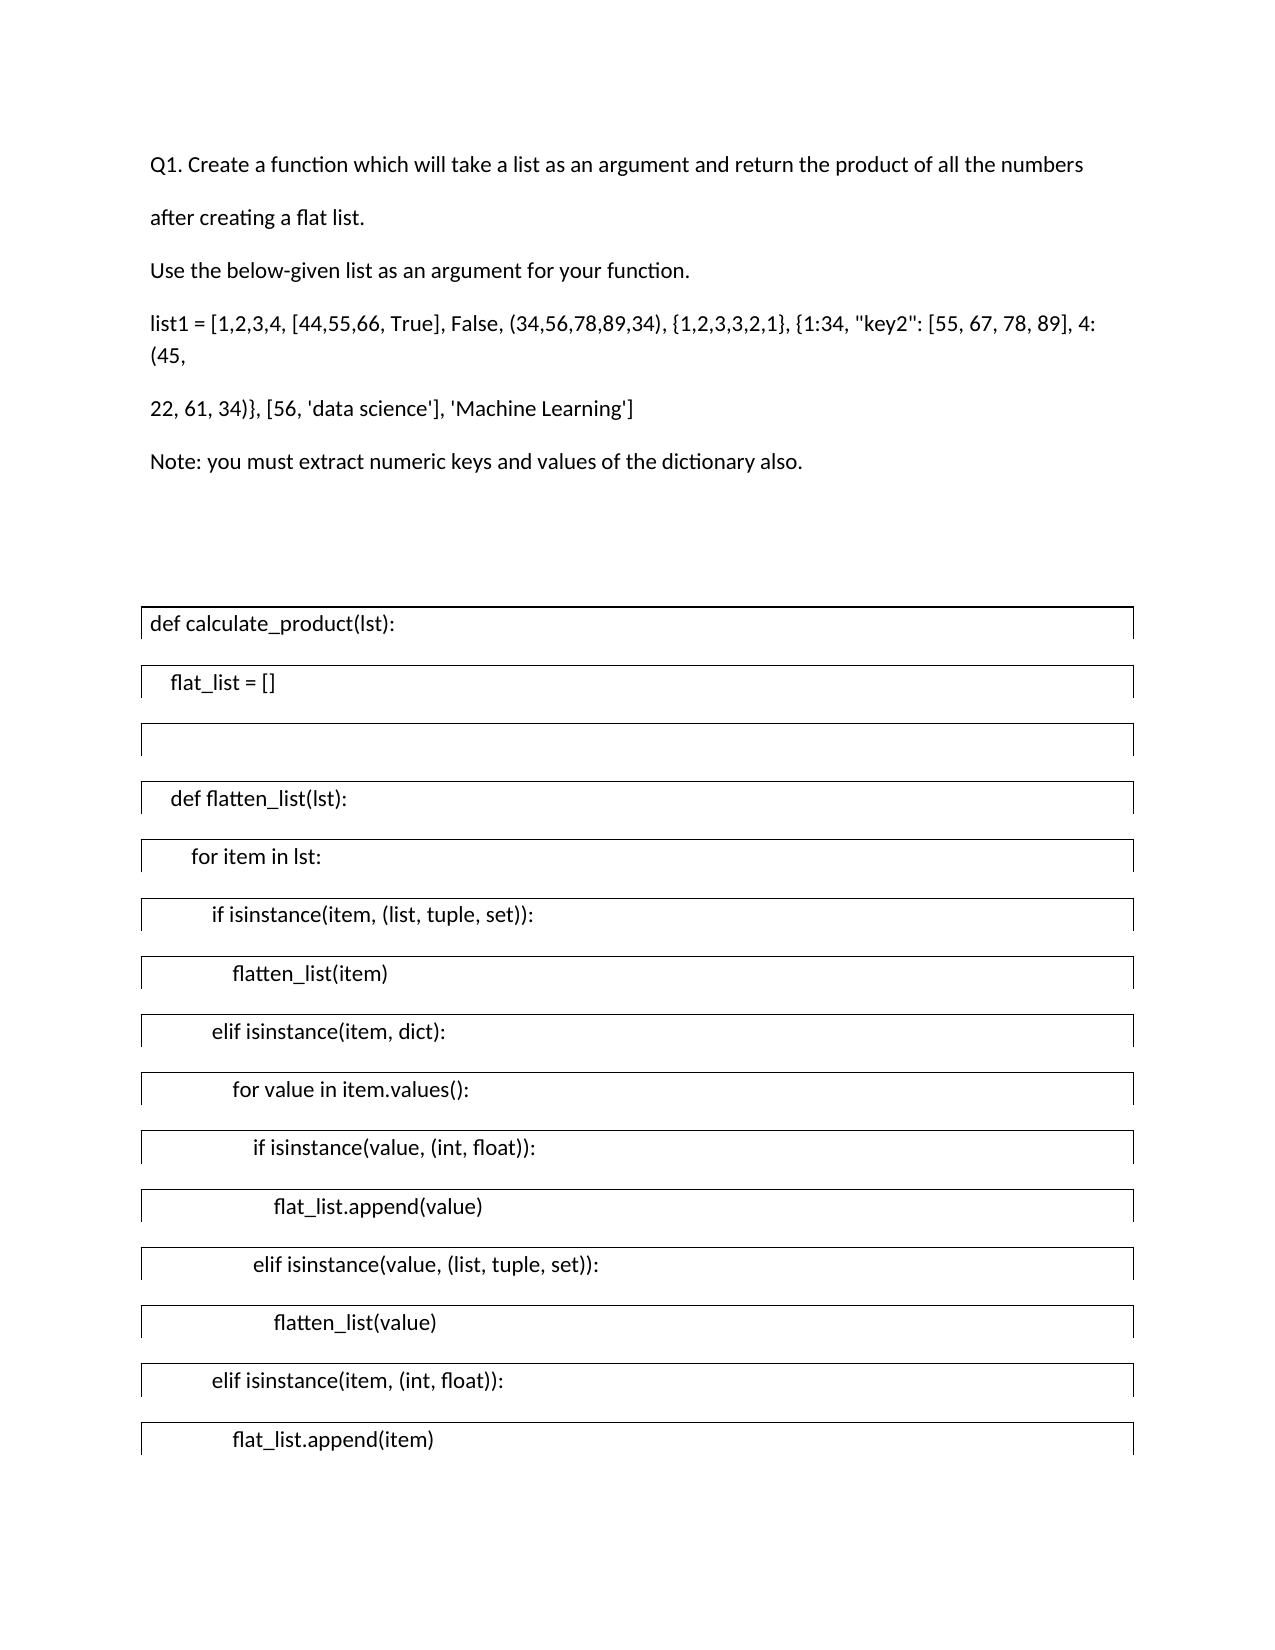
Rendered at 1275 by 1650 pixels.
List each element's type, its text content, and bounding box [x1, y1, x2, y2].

text if isinstance(item, (list, tuple, set)): [142, 899, 1133, 931]
text Use the below-given list as an argument for your function. [150, 256, 1125, 284]
text flatten_list(item) [142, 957, 1133, 989]
text if isinstance(value, (int, float)): [142, 1131, 1133, 1164]
text for value in item.values(): [142, 1073, 1133, 1105]
text Note: you must extract numeric keys and values of the dictionary also. [150, 447, 1125, 475]
text after creating a flat list. [150, 203, 1125, 231]
text flat_list.append(value) [142, 1190, 1133, 1222]
text elif isinstance(item, (int, float)): [142, 1364, 1133, 1397]
text flat_list.append(item) [142, 1423, 1133, 1455]
text flat_list = [] [142, 666, 1133, 698]
text elif isinstance(item, dict): [142, 1015, 1133, 1047]
text def calculate_product(lst): [142, 608, 1133, 639]
text for item in lst: [142, 840, 1133, 872]
text Q1. Create a function which will take a list as an argument and return the product of all the numbers [150, 150, 1125, 178]
text elif isinstance(value, (list, tuple, set)): [142, 1248, 1133, 1280]
text flatten_list(value) [142, 1306, 1133, 1338]
text 22, 61, 34)}, [56, 'data science'], 'Machine Learning'] [150, 394, 1125, 422]
text def flatten_list(lst): [142, 782, 1133, 814]
text list1 = [1,2,3,4, [44,55,66, True], False, (34,56,78,89,34), {1,2,3,3,2,1}, {1:34, "key2": [55, 67, 78, 89], 4: (45, [150, 309, 1125, 369]
